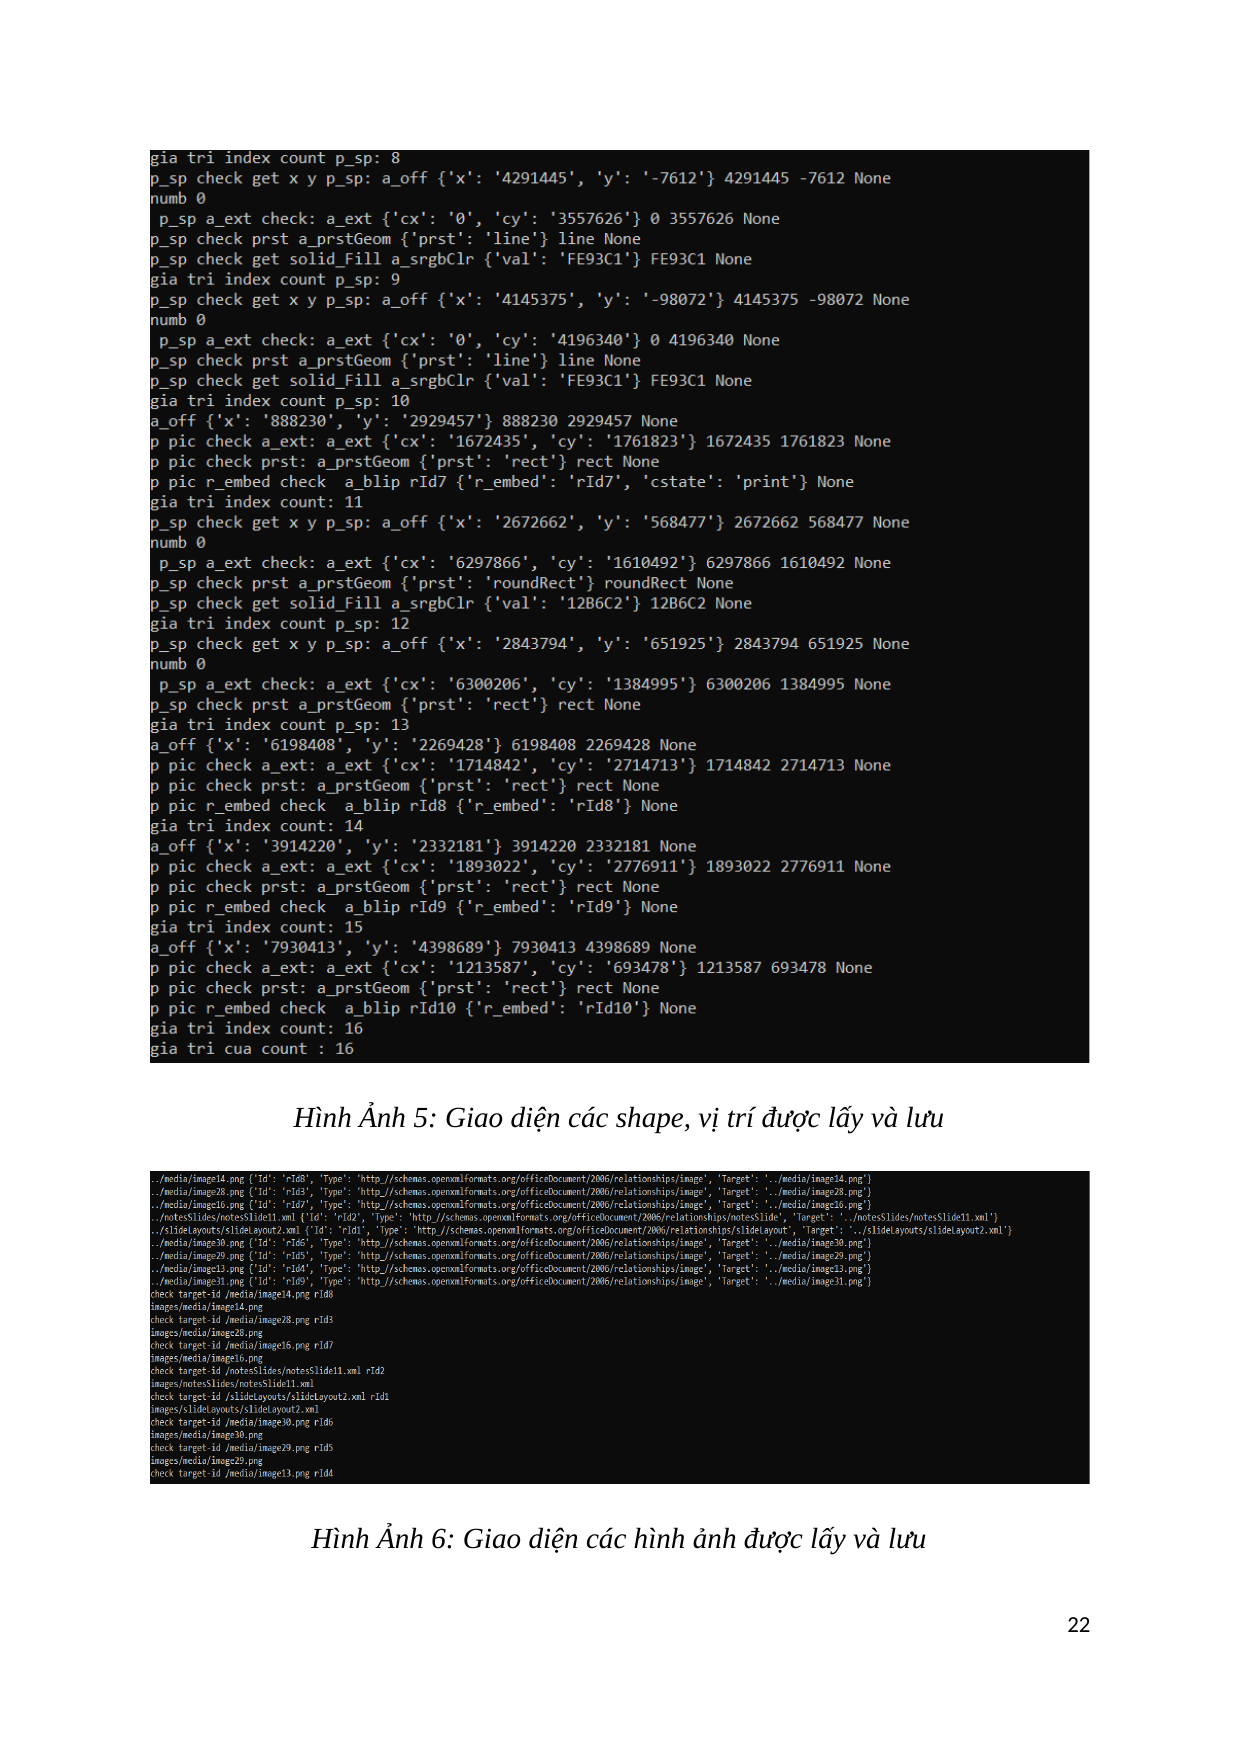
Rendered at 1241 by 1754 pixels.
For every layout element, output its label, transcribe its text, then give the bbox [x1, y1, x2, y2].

text Hình Ảnh 5: Giao diện các shape, vị trí được lấy và lưu [150, 1101, 1090, 1134]
picture [150, 1171, 1090, 1484]
picture [150, 150, 1090, 1063]
text Hình Ảnh 6: Giao diện các hình ảnh được lấy và lưu [150, 1521, 1090, 1554]
